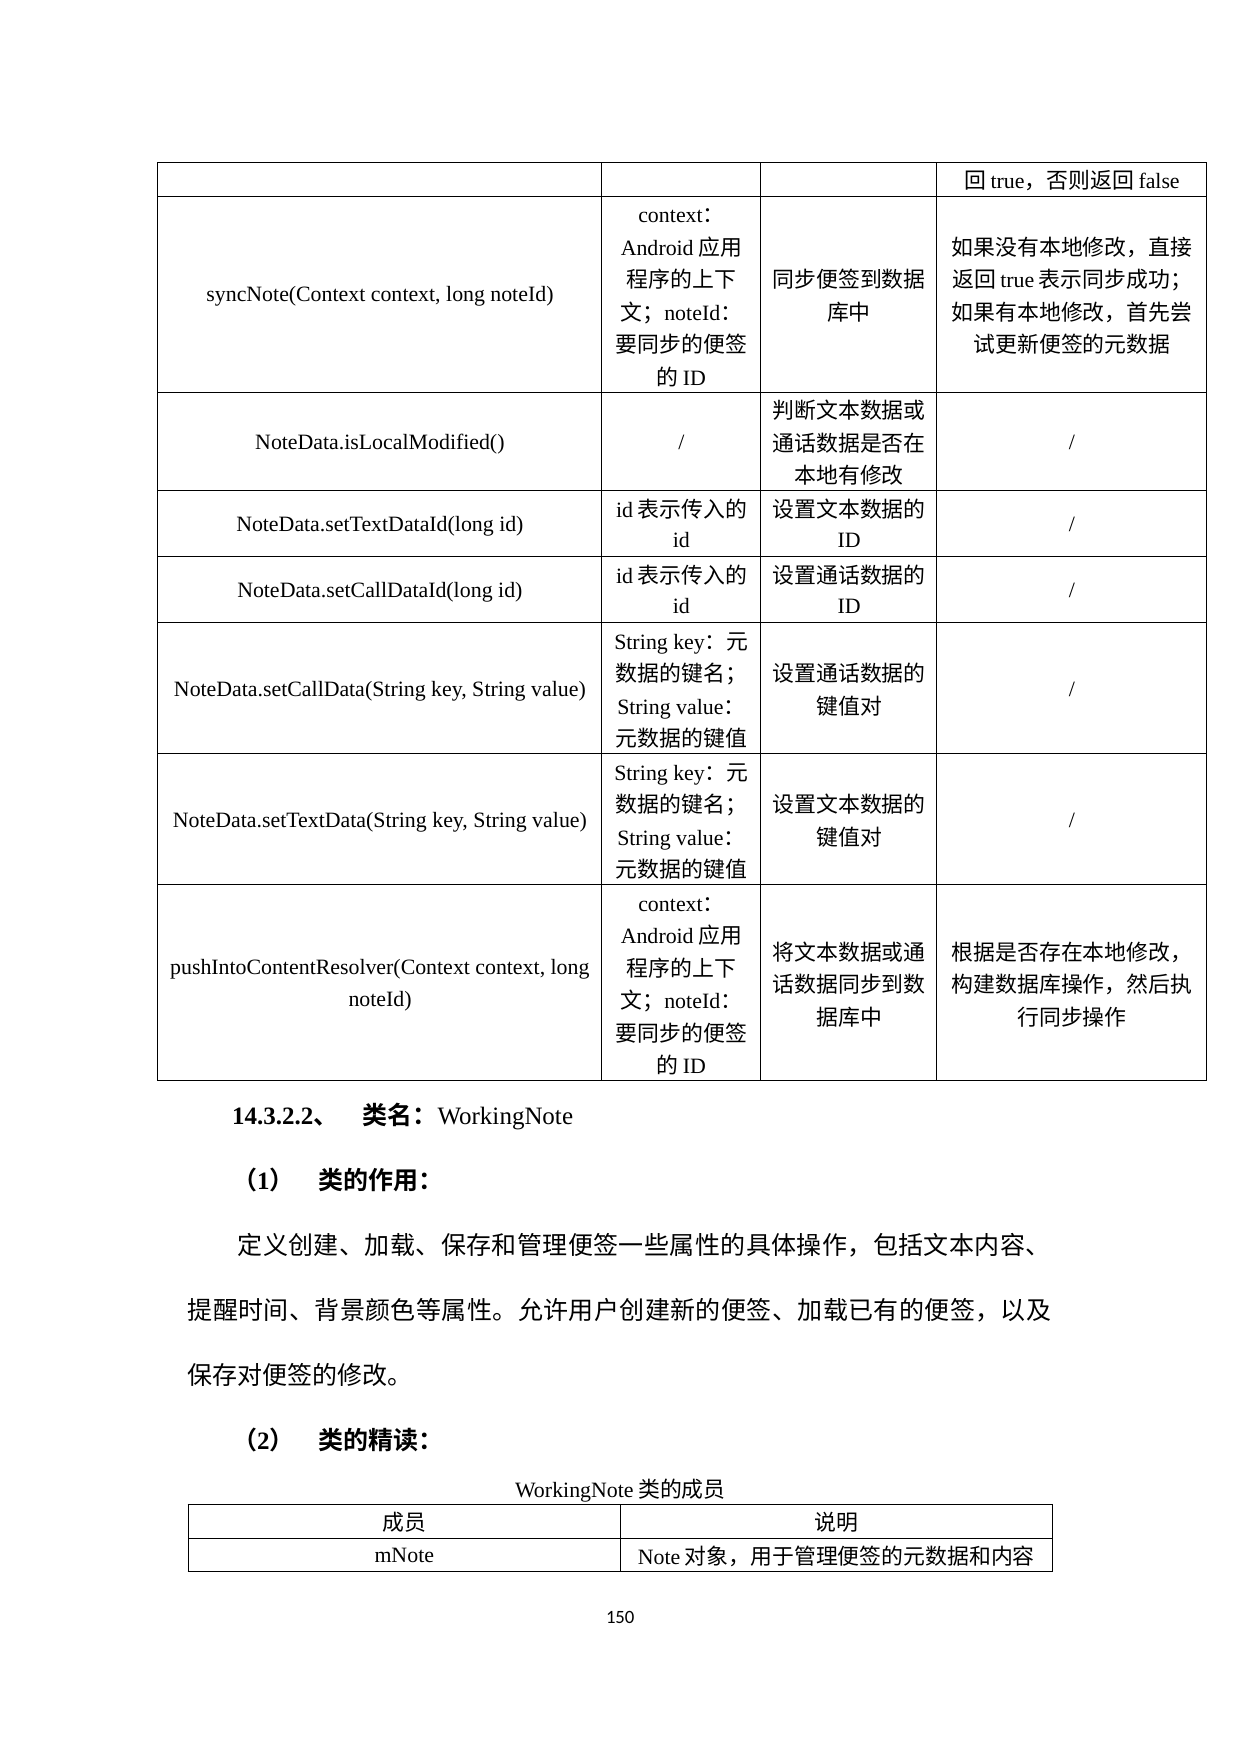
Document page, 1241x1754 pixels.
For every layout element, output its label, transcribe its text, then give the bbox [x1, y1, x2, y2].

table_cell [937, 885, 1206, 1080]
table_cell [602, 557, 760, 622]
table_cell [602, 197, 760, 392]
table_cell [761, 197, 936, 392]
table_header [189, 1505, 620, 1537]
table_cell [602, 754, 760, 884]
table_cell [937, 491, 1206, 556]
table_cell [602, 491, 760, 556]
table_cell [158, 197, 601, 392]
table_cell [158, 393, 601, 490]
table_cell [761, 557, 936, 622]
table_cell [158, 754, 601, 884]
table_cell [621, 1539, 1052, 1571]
text 定义创建、加载、保存和管理便签一些属性的具体操作，包括文本内容、提醒时间、背景颜色等属性。允许用户创建新的便签、加载已有的便签，以及保存对便签的修改。 [187, 1211, 1053, 1406]
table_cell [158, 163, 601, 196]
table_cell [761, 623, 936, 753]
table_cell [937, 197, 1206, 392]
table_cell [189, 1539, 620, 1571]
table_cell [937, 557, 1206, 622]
text WorkingNote类的成员 [187, 1471, 1053, 1504]
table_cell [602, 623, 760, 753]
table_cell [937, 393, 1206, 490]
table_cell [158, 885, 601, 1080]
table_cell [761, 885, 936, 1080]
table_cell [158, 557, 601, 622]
list 类的作用： [232, 1146, 1053, 1211]
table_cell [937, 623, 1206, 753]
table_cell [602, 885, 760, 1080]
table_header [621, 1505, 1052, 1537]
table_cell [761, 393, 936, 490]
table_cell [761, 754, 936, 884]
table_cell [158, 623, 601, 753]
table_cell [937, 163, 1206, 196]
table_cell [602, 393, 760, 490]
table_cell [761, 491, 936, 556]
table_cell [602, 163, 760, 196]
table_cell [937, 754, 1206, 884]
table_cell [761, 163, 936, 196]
list 类的精读： [232, 1406, 1053, 1471]
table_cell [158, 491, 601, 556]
list 类名：WorkingNote [232, 1081, 1053, 1146]
